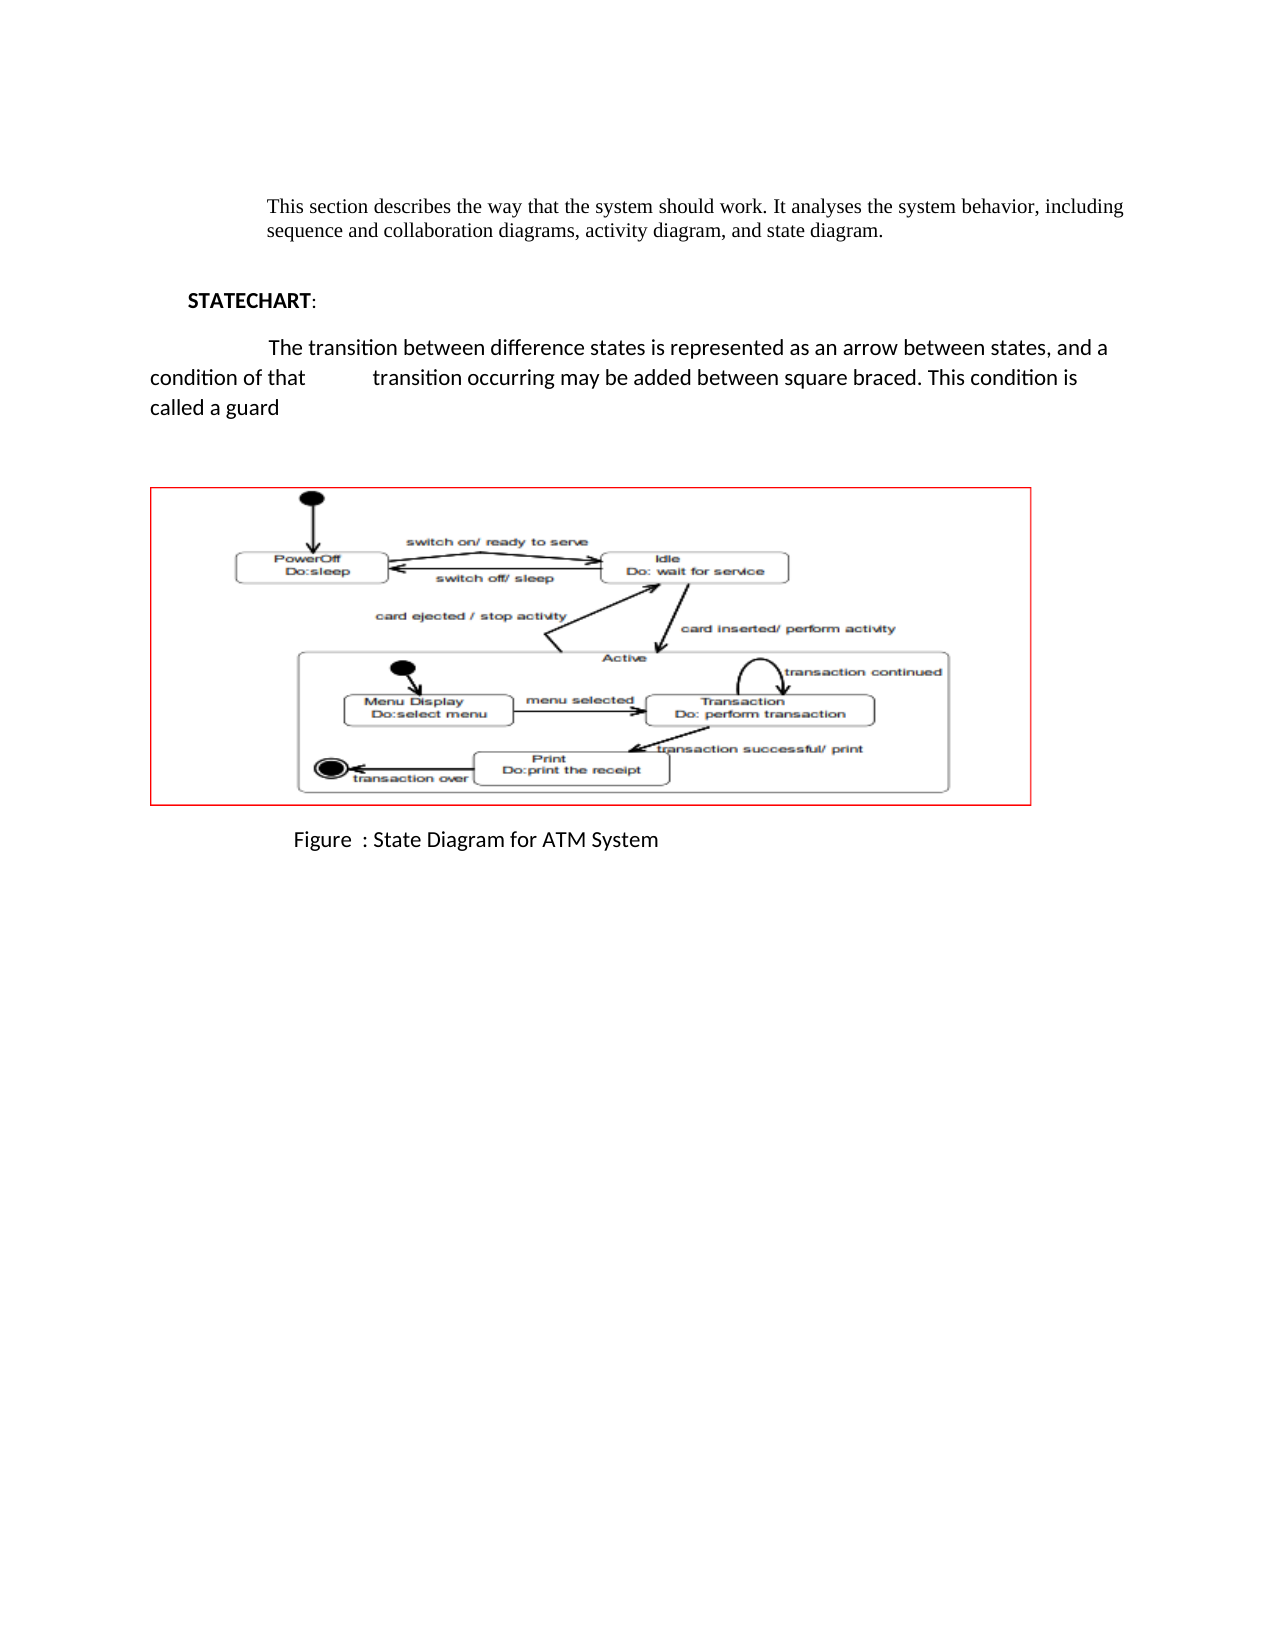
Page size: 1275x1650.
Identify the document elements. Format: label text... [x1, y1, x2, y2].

text STATECHART: [150, 286, 1125, 314]
text Figure : State Diagram for ATM System [150, 825, 1125, 853]
text This section describes the way that the system should work. It analyses the system behavior, including sequence and collaboration diagrams, activity diagram, and state diagram. [267, 194, 1125, 242]
text The transition between difference states is represented as an arrow between states, and a condition of that transition occurring may be added between square braced. This condition is called a guard [150, 333, 1125, 422]
picture [150, 487, 1032, 806]
